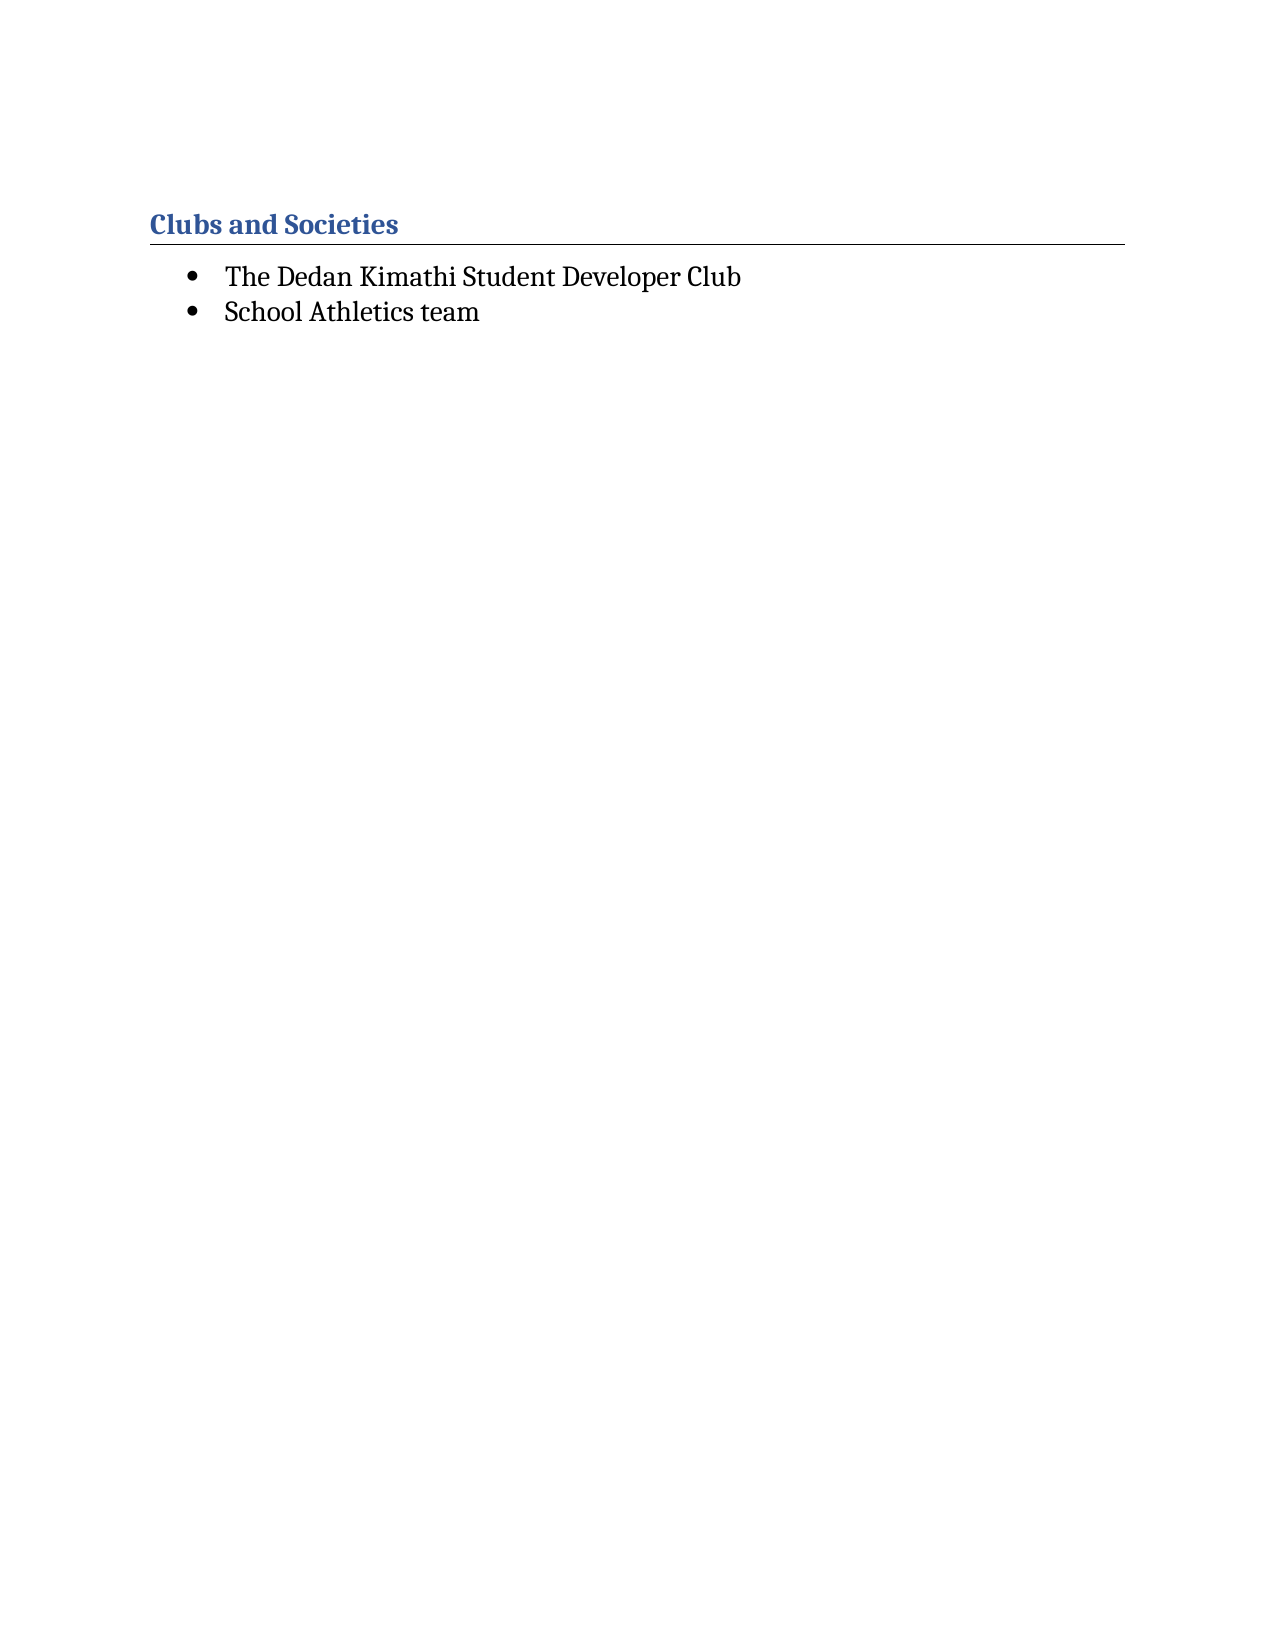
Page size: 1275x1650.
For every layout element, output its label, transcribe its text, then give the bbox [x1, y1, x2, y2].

list School Athletics team [187, 293, 1125, 328]
list The Dedan Kimathi Student Developer Club [187, 258, 1125, 293]
text Clubs and Societies [150, 208, 1125, 244]
